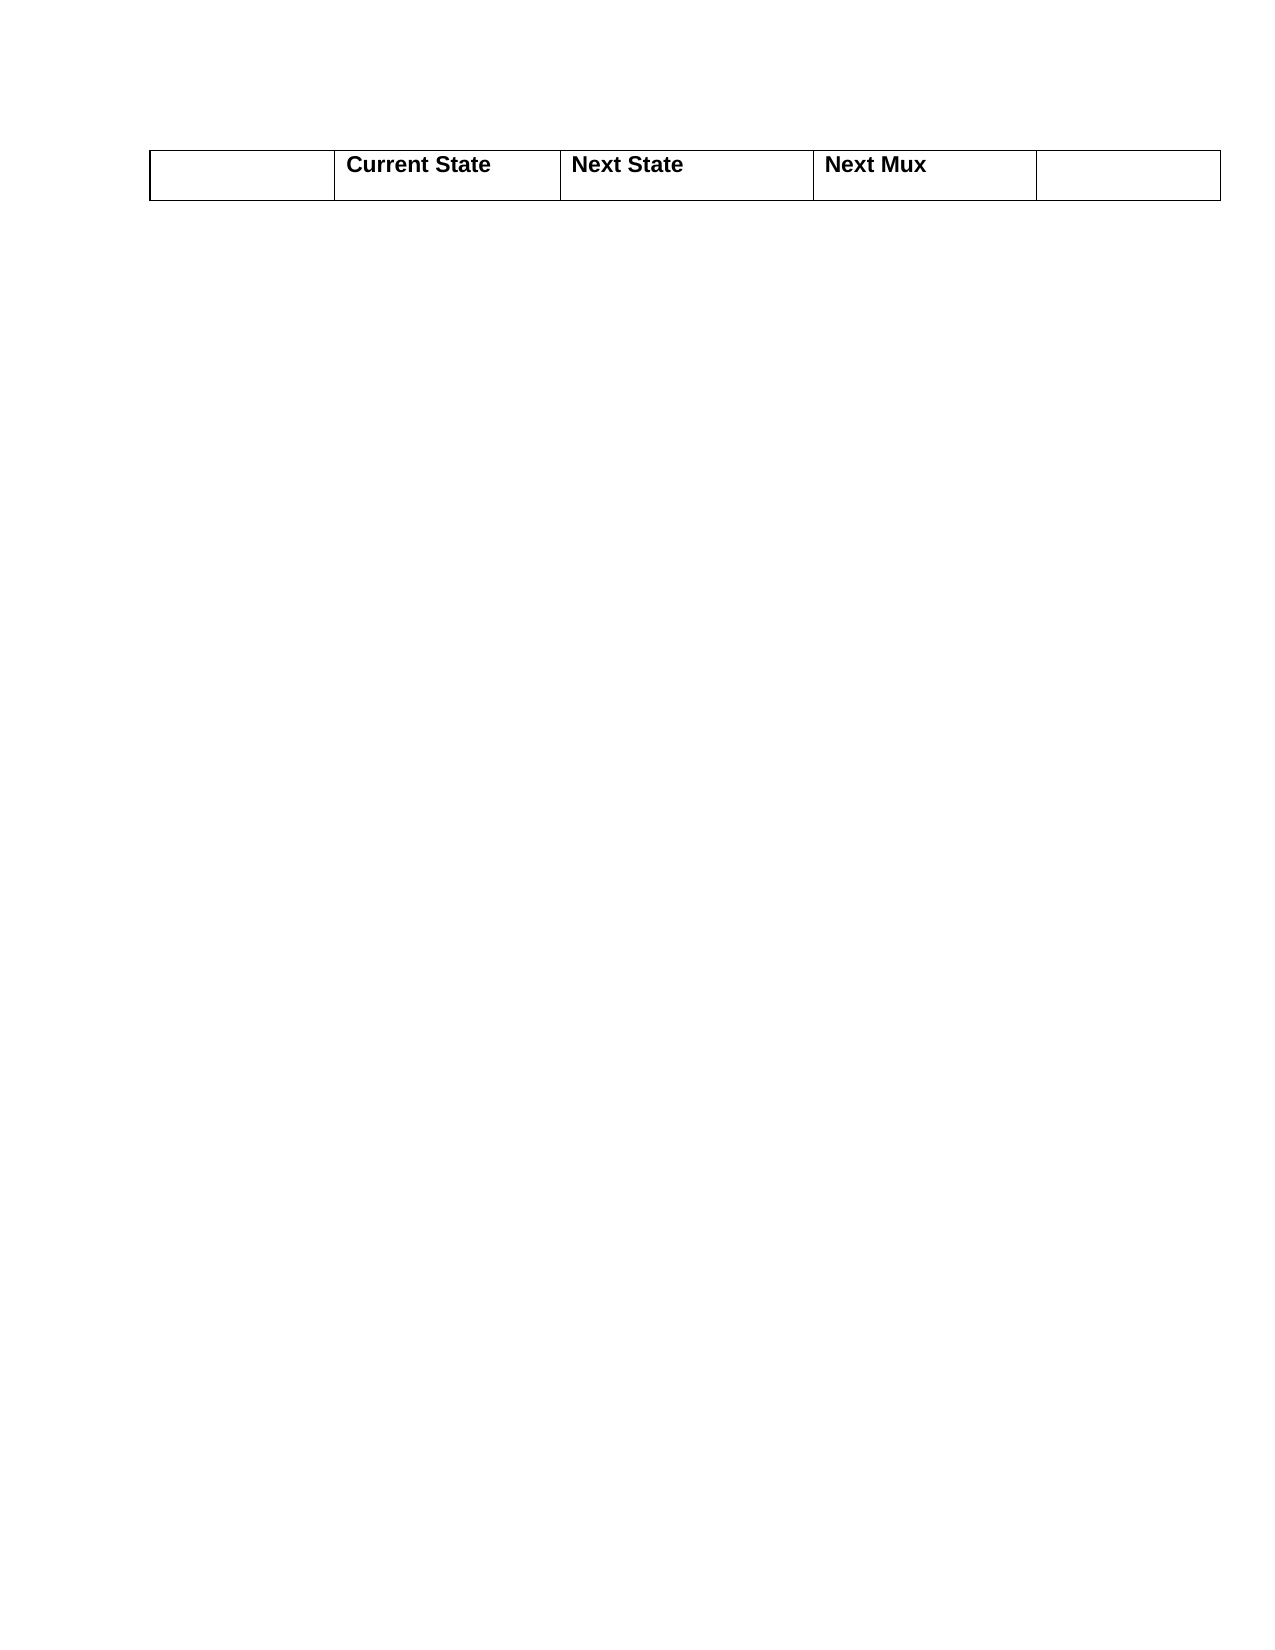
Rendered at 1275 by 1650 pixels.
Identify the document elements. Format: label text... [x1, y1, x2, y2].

table_header Current State [335, 151, 560, 200]
table_header Next Mux [814, 151, 1036, 200]
table_header Next State [561, 151, 813, 200]
table_header [1037, 151, 1220, 200]
table_header [151, 151, 334, 200]
